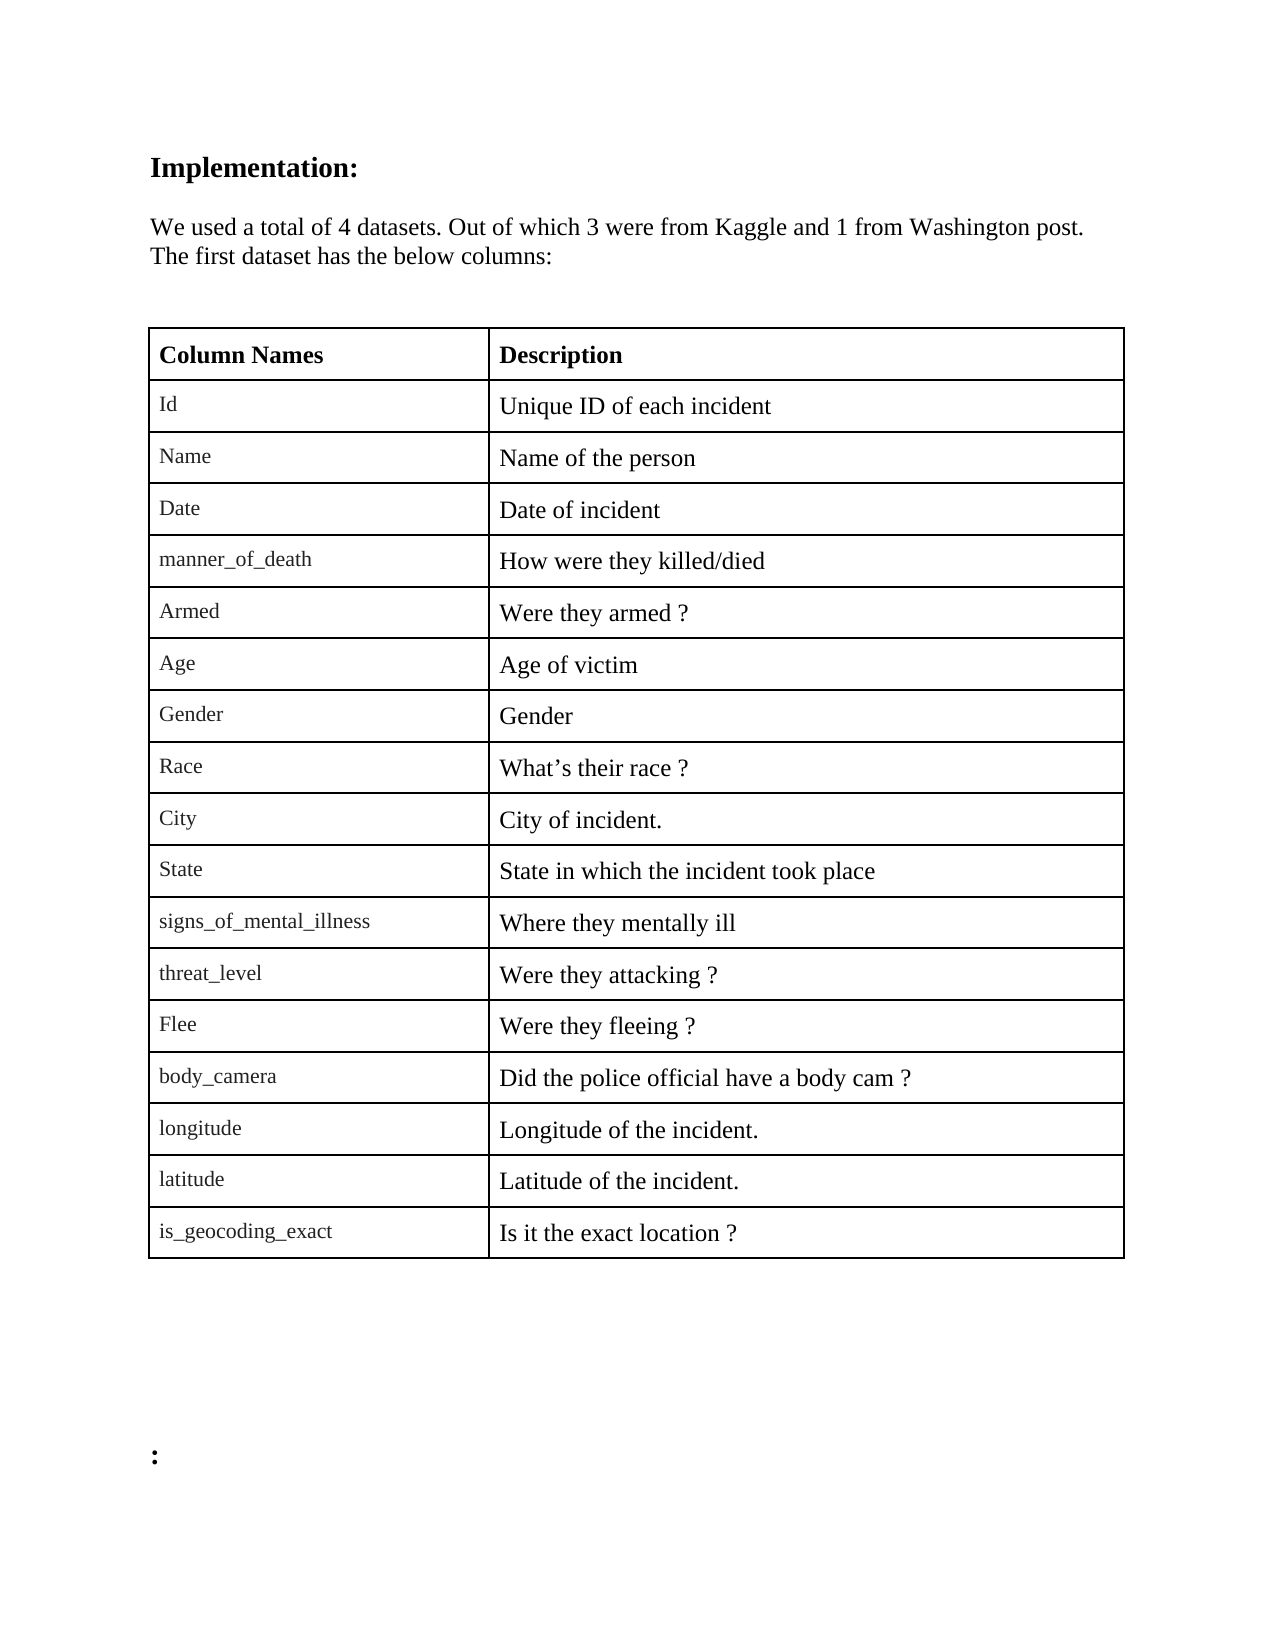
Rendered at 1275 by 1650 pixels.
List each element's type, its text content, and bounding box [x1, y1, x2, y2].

text : [150, 1437, 1125, 1471]
table_cell Gender [490, 691, 1123, 741]
text We used a total of 4 datasets. Out of which 3 were from Kaggle and 1 from Washington post. [150, 212, 1125, 241]
table_header Description [490, 329, 1123, 379]
table_header Column Names [150, 329, 488, 379]
table_cell Armed [150, 588, 488, 637]
table_cell Id [150, 381, 488, 431]
table_cell State [150, 846, 488, 896]
table_cell manner_of_death [150, 536, 488, 586]
table_cell Were they attacking ? [490, 949, 1123, 999]
table_cell Were they fleeing ? [490, 1001, 1123, 1051]
table_cell Were they armed ? [490, 588, 1123, 637]
table_cell latitude [150, 1156, 488, 1206]
table_cell City [150, 794, 488, 844]
table_cell City of incident. [490, 794, 1123, 844]
table_cell threat_level [150, 949, 488, 999]
table_cell Did the police official have a body cam ? [490, 1053, 1123, 1102]
table_cell Is it the exact location ? [490, 1208, 1123, 1257]
table_cell Flee [150, 1001, 488, 1051]
table_cell Where they mentally ill [490, 898, 1123, 947]
text The first dataset has the below columns: [150, 241, 1125, 270]
table_cell is_geocoding_exact [150, 1208, 488, 1257]
table_cell Gender [150, 691, 488, 741]
table_cell body_camera [150, 1053, 488, 1102]
table_cell Unique ID of each incident [490, 381, 1123, 431]
table_cell Name of the person [490, 433, 1123, 482]
table_cell How were they killed/died [490, 536, 1123, 586]
table_cell What’s their race ? [490, 743, 1123, 792]
table_cell signs_of_mental_illness [150, 898, 488, 947]
table_cell Date of incident [490, 484, 1123, 534]
table_cell Race [150, 743, 488, 792]
table_cell Age of victim [490, 639, 1123, 689]
table_cell State in which the incident took place [490, 846, 1123, 896]
table_cell longitude [150, 1104, 488, 1154]
text Implementation: [150, 150, 1125, 183]
table_cell Date [150, 484, 488, 534]
table_cell Age [150, 639, 488, 689]
table_cell Longitude of the incident. [490, 1104, 1123, 1154]
table_cell Latitude of the incident. [490, 1156, 1123, 1206]
table_cell Name [150, 433, 488, 482]
